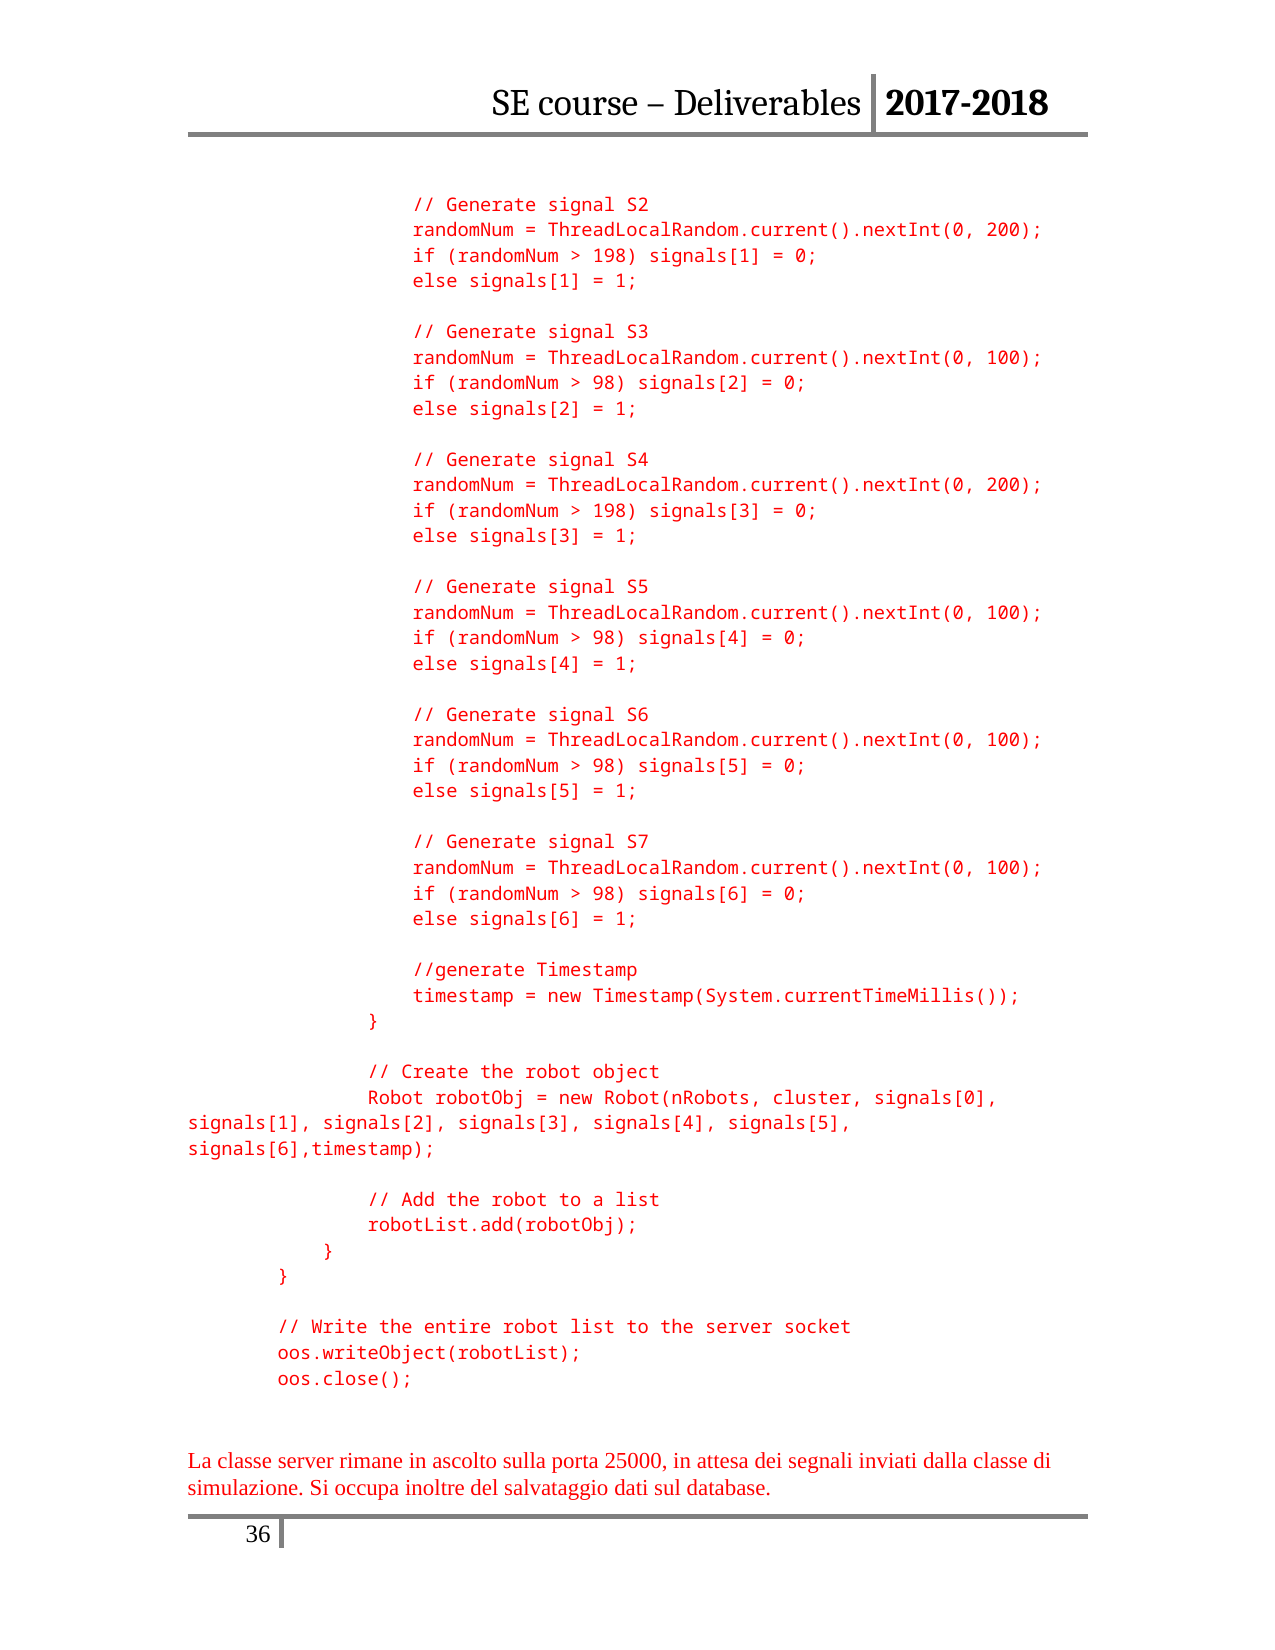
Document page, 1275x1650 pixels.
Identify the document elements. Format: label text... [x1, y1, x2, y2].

text // Add the robot to a list [187, 1186, 1087, 1212]
text // Generate signal S6 [187, 701, 1087, 727]
text } [187, 1007, 1087, 1033]
text } [187, 1237, 1087, 1263]
text else signals[5] = 1; [187, 778, 1087, 803]
text La classe server rimane in ascolto sulla porta 25000, in attesa dei segnali inviati dalla classe di simulazione. Si occupa inoltre del salvataggio dati sul database. [187, 1447, 1087, 1500]
text } [187, 1263, 1087, 1288]
text // Write the entire robot list to the server socket [187, 1314, 1087, 1339]
text if (randomNum > 98) signals[2] = 0; [187, 369, 1087, 395]
text else signals[2] = 1; [187, 395, 1087, 421]
text else signals[3] = 1; [187, 523, 1087, 548]
text // Generate signal S2 [187, 191, 1087, 216]
text oos.writeObject(robotList); [187, 1339, 1087, 1365]
text if (randomNum > 98) signals[4] = 0; [187, 625, 1087, 650]
text if (randomNum > 198) signals[1] = 0; [187, 242, 1087, 267]
text if (randomNum > 98) signals[5] = 0; [187, 752, 1087, 778]
text // Create the robot object [187, 1058, 1087, 1084]
text if (randomNum > 98) signals[6] = 0; [187, 880, 1087, 905]
text randomNum = ThreadLocalRandom.current().nextInt(0, 100); [187, 344, 1087, 369]
text // Generate signal S4 [187, 446, 1087, 472]
text randomNum = ThreadLocalRandom.current().nextInt(0, 200); [187, 216, 1087, 242]
text else signals[6] = 1; [187, 905, 1087, 931]
text randomNum = ThreadLocalRandom.current().nextInt(0, 100); [187, 599, 1087, 625]
text robotList.add(robotObj); [187, 1212, 1087, 1237]
text // Generate signal S3 [187, 318, 1087, 344]
text // Generate signal S5 [187, 574, 1087, 599]
text randomNum = ThreadLocalRandom.current().nextInt(0, 100); [187, 727, 1087, 752]
text randomNum = ThreadLocalRandom.current().nextInt(0, 200); [187, 472, 1087, 497]
text else signals[1] = 1; [187, 267, 1087, 293]
text // Generate signal S7 [187, 829, 1087, 854]
text else signals[4] = 1; [187, 650, 1087, 676]
text timestamp = new Timestamp(System.currentTimeMillis()); [187, 982, 1087, 1007]
text if (randomNum > 198) signals[3] = 0; [187, 497, 1087, 523]
text randomNum = ThreadLocalRandom.current().nextInt(0, 100); [187, 854, 1087, 880]
text oos.close(); [187, 1365, 1087, 1390]
text //generate Timestamp [187, 956, 1087, 982]
text Robot robotObj = new Robot(nRobots, cluster, signals[0], signals[1], signals[2], signals[3], signals[4], signals[5], signals[6],timestamp); [187, 1084, 1087, 1161]
